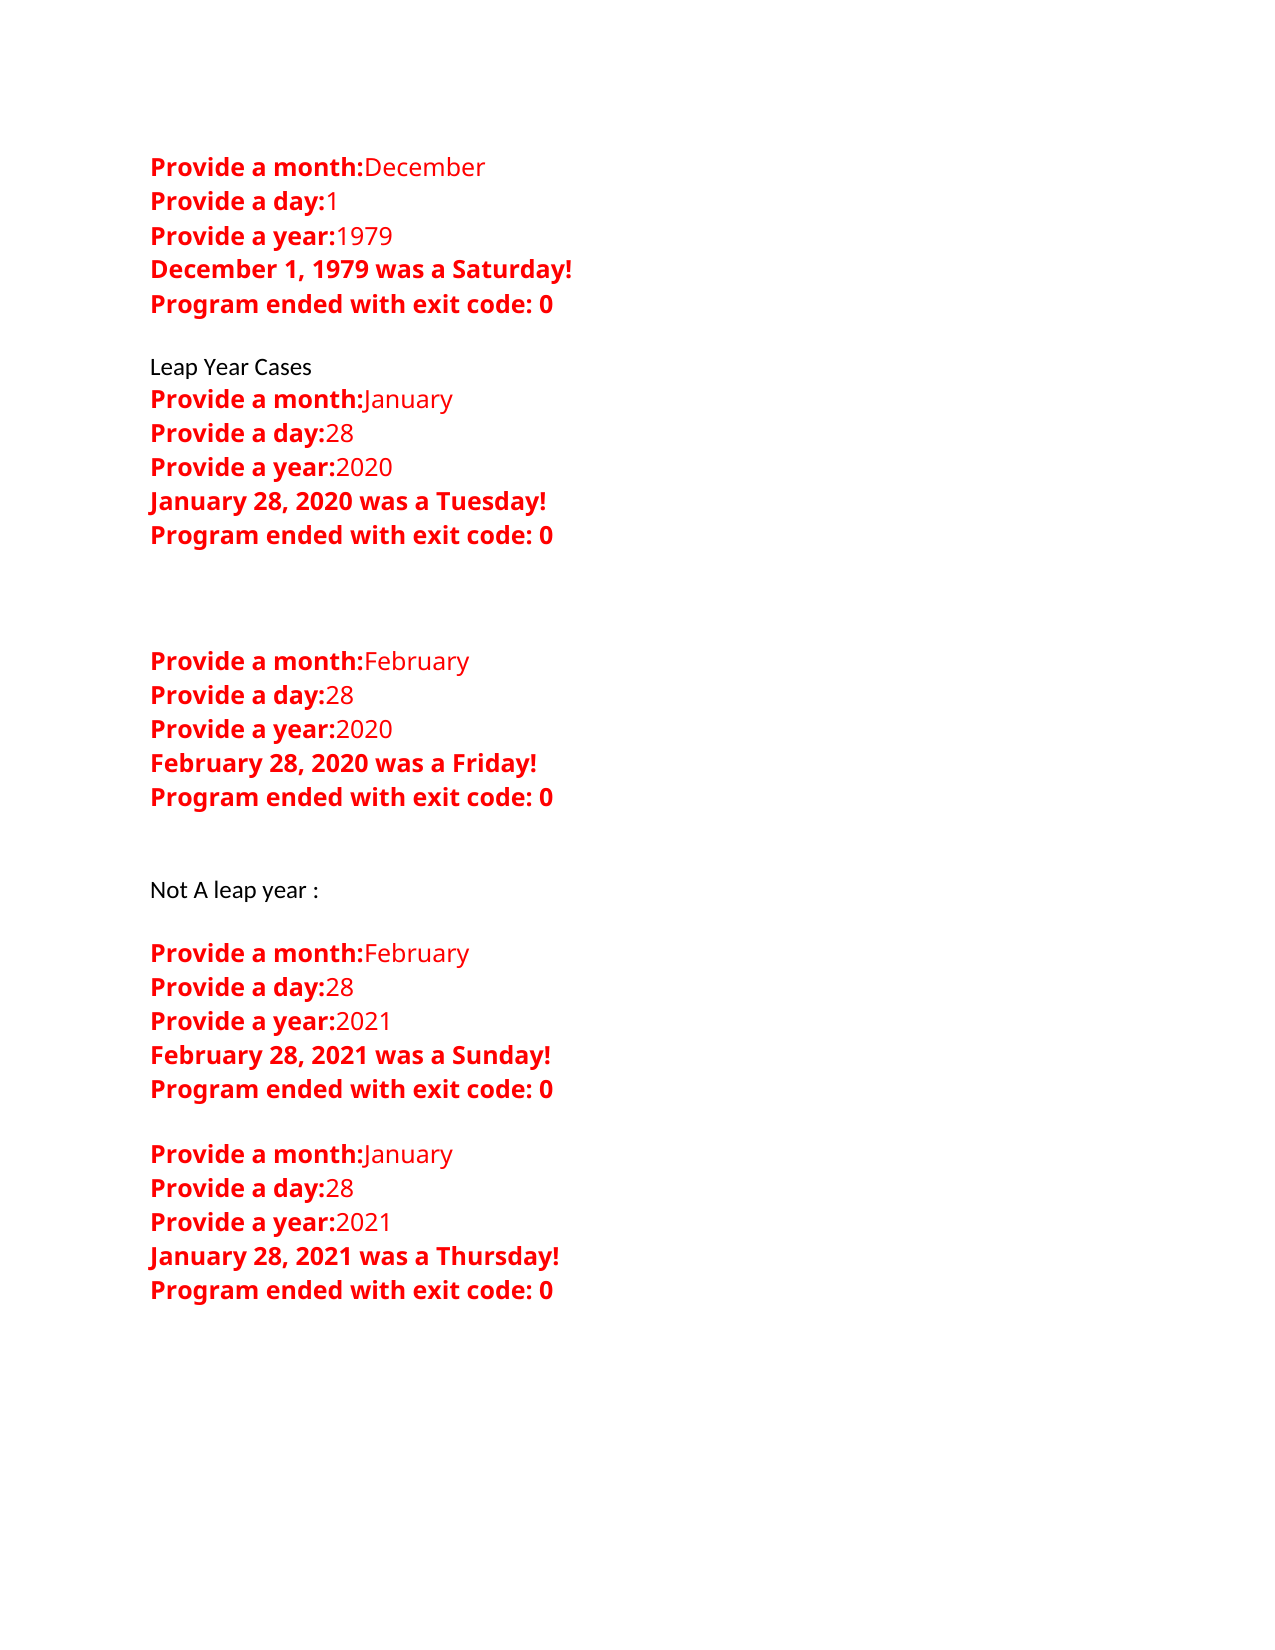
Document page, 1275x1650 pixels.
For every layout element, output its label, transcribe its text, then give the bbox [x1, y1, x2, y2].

text Provide a day:28 [150, 415, 1125, 449]
text Provide a month:January [150, 1136, 1125, 1171]
text Program ended with exit code: 0 [150, 286, 1125, 320]
text February 28, 2021 was a Sunday! [150, 1038, 1125, 1072]
text Program ended with exit code: 0 [150, 518, 1125, 552]
text Provide a month:February [150, 643, 1125, 677]
text Program ended with exit code: 0 [150, 1072, 1125, 1106]
text Provide a year:2020 [150, 449, 1125, 483]
text Provide a month:December [150, 150, 1125, 184]
text Provide a day:28 [150, 970, 1125, 1004]
text Provide a year:1979 [150, 218, 1125, 252]
text Not A leap year : [150, 874, 1125, 905]
text Program ended with exit code: 0 [150, 779, 1125, 813]
text Provide a day:28 [150, 1171, 1125, 1204]
text Provide a year:2021 [150, 1204, 1125, 1239]
text Provide a month:February [150, 936, 1125, 970]
text January 28, 2021 was a Thursday! [150, 1239, 1125, 1273]
text January 28, 2020 was a Tuesday! [150, 483, 1125, 518]
text Provide a day:28 [150, 677, 1125, 711]
text Provide a year:2021 [150, 1004, 1125, 1038]
text Provide a month:January [150, 381, 1125, 415]
text Provide a year:2020 [150, 711, 1125, 745]
text Leap Year Cases [150, 351, 1125, 381]
text Program ended with exit code: 0 [150, 1273, 1125, 1307]
text February 28, 2020 was a Friday! [150, 745, 1125, 779]
text December 1, 1979 was a Saturday! [150, 252, 1125, 286]
text Provide a day:1 [150, 184, 1125, 218]
